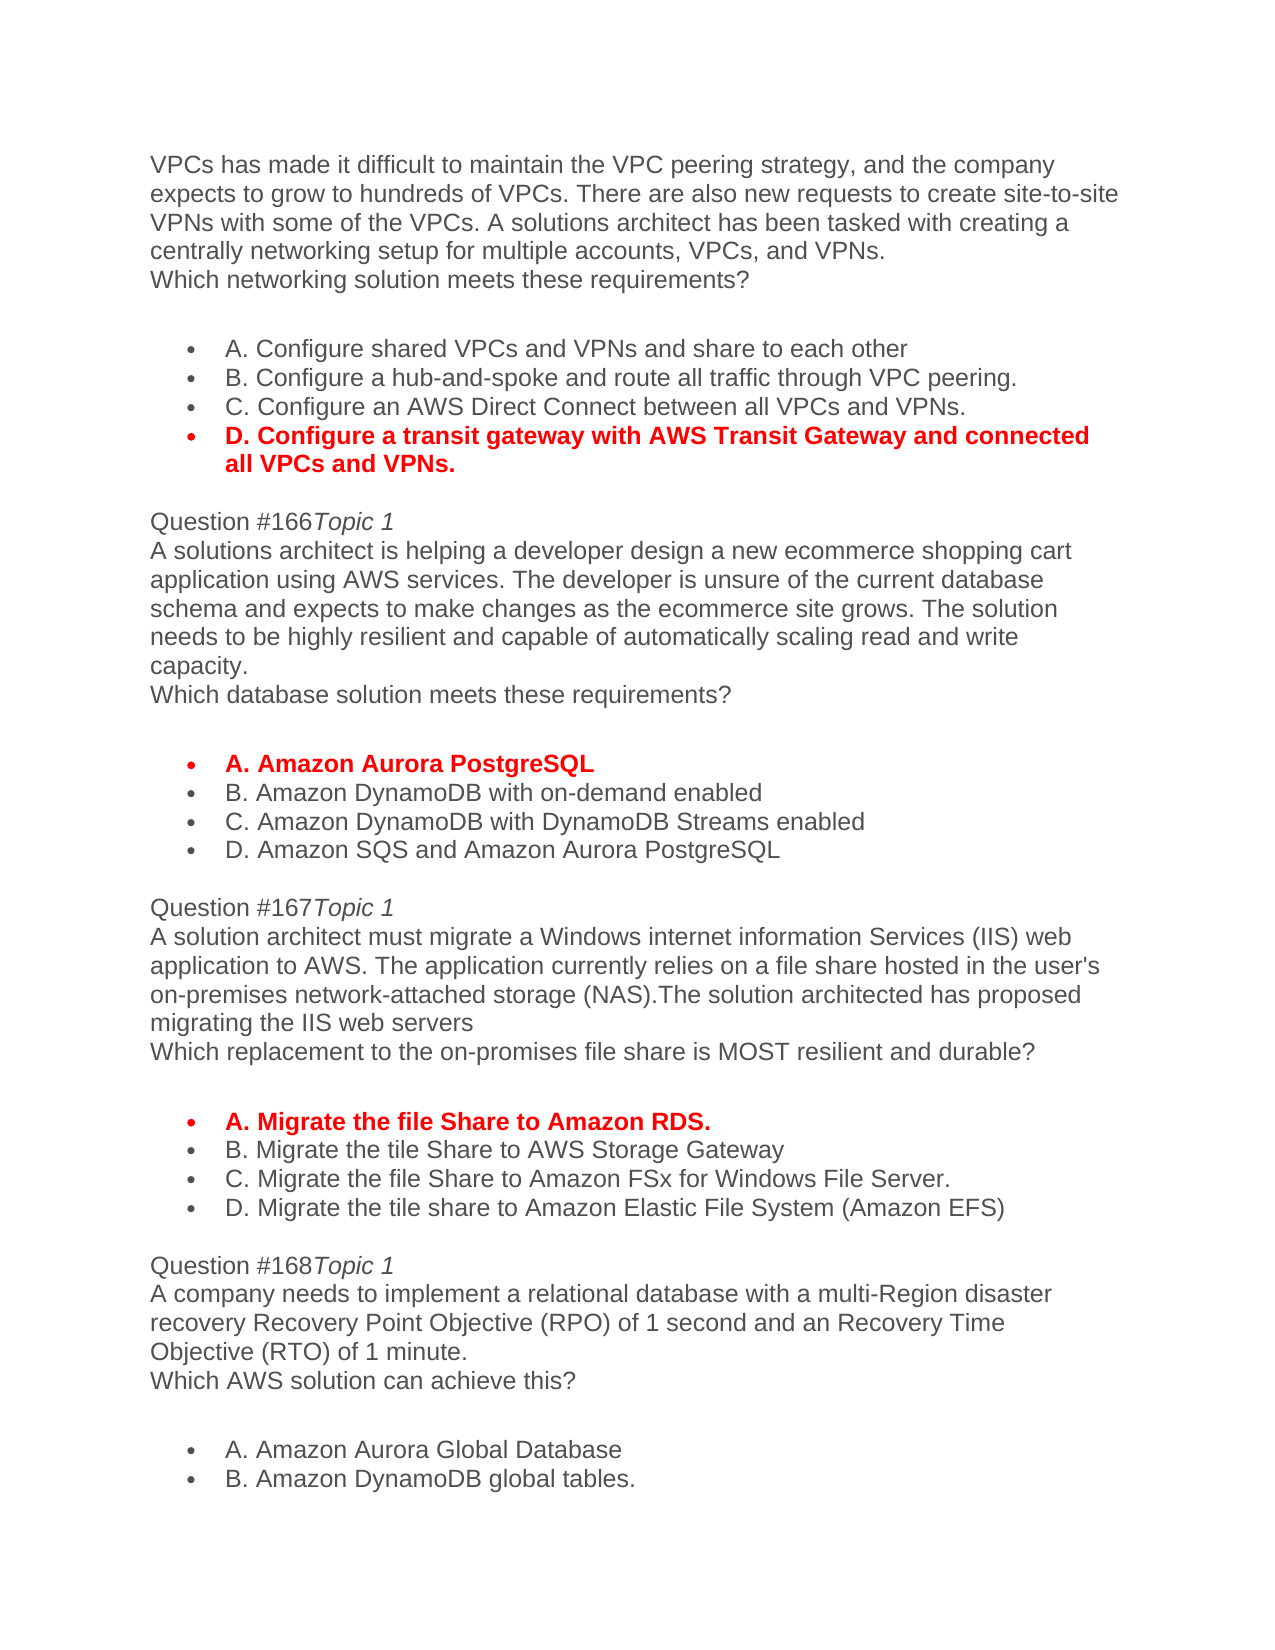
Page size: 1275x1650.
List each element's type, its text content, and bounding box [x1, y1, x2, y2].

text A solutions architect is helping a developer design a new ecommerce shopping cart application using AWS services. The developer is unsure of the current database schema and expects to make changes as the ecommerce site grows. The solution needs to be highly resilient and capable of automatically scaling read and write capacity. Which database solution meets these requirements? [150, 536, 1125, 708]
text A solution architect must migrate a Windows internet information Services (IIS) web application to AWS. The application currently relies on a file share hosted in the user's on-premises network-attached storage (NAS).The solution architected has proposed migrating the IIS web servers Which replacement to the on-promises file share is MOST resilient and durable? [150, 922, 1125, 1066]
list A. Migrate the file Share to Amazon RDS. [187, 1106, 1125, 1135]
list C. Migrate the file Share to Amazon FSx for Windows File Server. [187, 1164, 1125, 1193]
list C. Amazon DynamoDB with DynamoDB Streams enabled [187, 807, 1125, 835]
list B. Configure a hub-and-spoke and route all traffic through VPC peering. [187, 363, 1125, 392]
text A company needs to implement a relational database with a multi-Region disaster recovery Recovery Point Objective (RPO) of 1 second and an Recovery Time Objective (RTO) of 1 minute. Which AWS solution can achieve this? [150, 1279, 1125, 1394]
list D. Configure a transit gateway with AWS Transit Gateway and connected all VPCs and VPNs. [187, 421, 1125, 478]
text Question #166Topic 1 [150, 507, 1125, 536]
list D. Migrate the tile share to Amazon Elastic File System (Amazon EFS) [187, 1193, 1125, 1221]
list B. Amazon DynamoDB global tables. [187, 1464, 1125, 1492]
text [150, 150, 1125, 294]
list A. Amazon Aurora PostgreSQL [187, 749, 1125, 778]
text Question #168Topic 1 [150, 1251, 1125, 1279]
list B. Migrate the tile Share to AWS Storage Gateway [187, 1135, 1125, 1164]
list B. Amazon DynamoDB with on-demand enabled [187, 778, 1125, 807]
list A. Configure shared VPCs and VPNs and share to each other [187, 334, 1125, 363]
list D. Amazon SQS and Amazon Aurora PostgreSQL [187, 835, 1125, 864]
text Question #167Topic 1 [150, 893, 1125, 922]
list A. Amazon Aurora Global Database [187, 1435, 1125, 1464]
list C. Configure an AWS Direct Connect between all VPCs and VPNs. [187, 392, 1125, 421]
